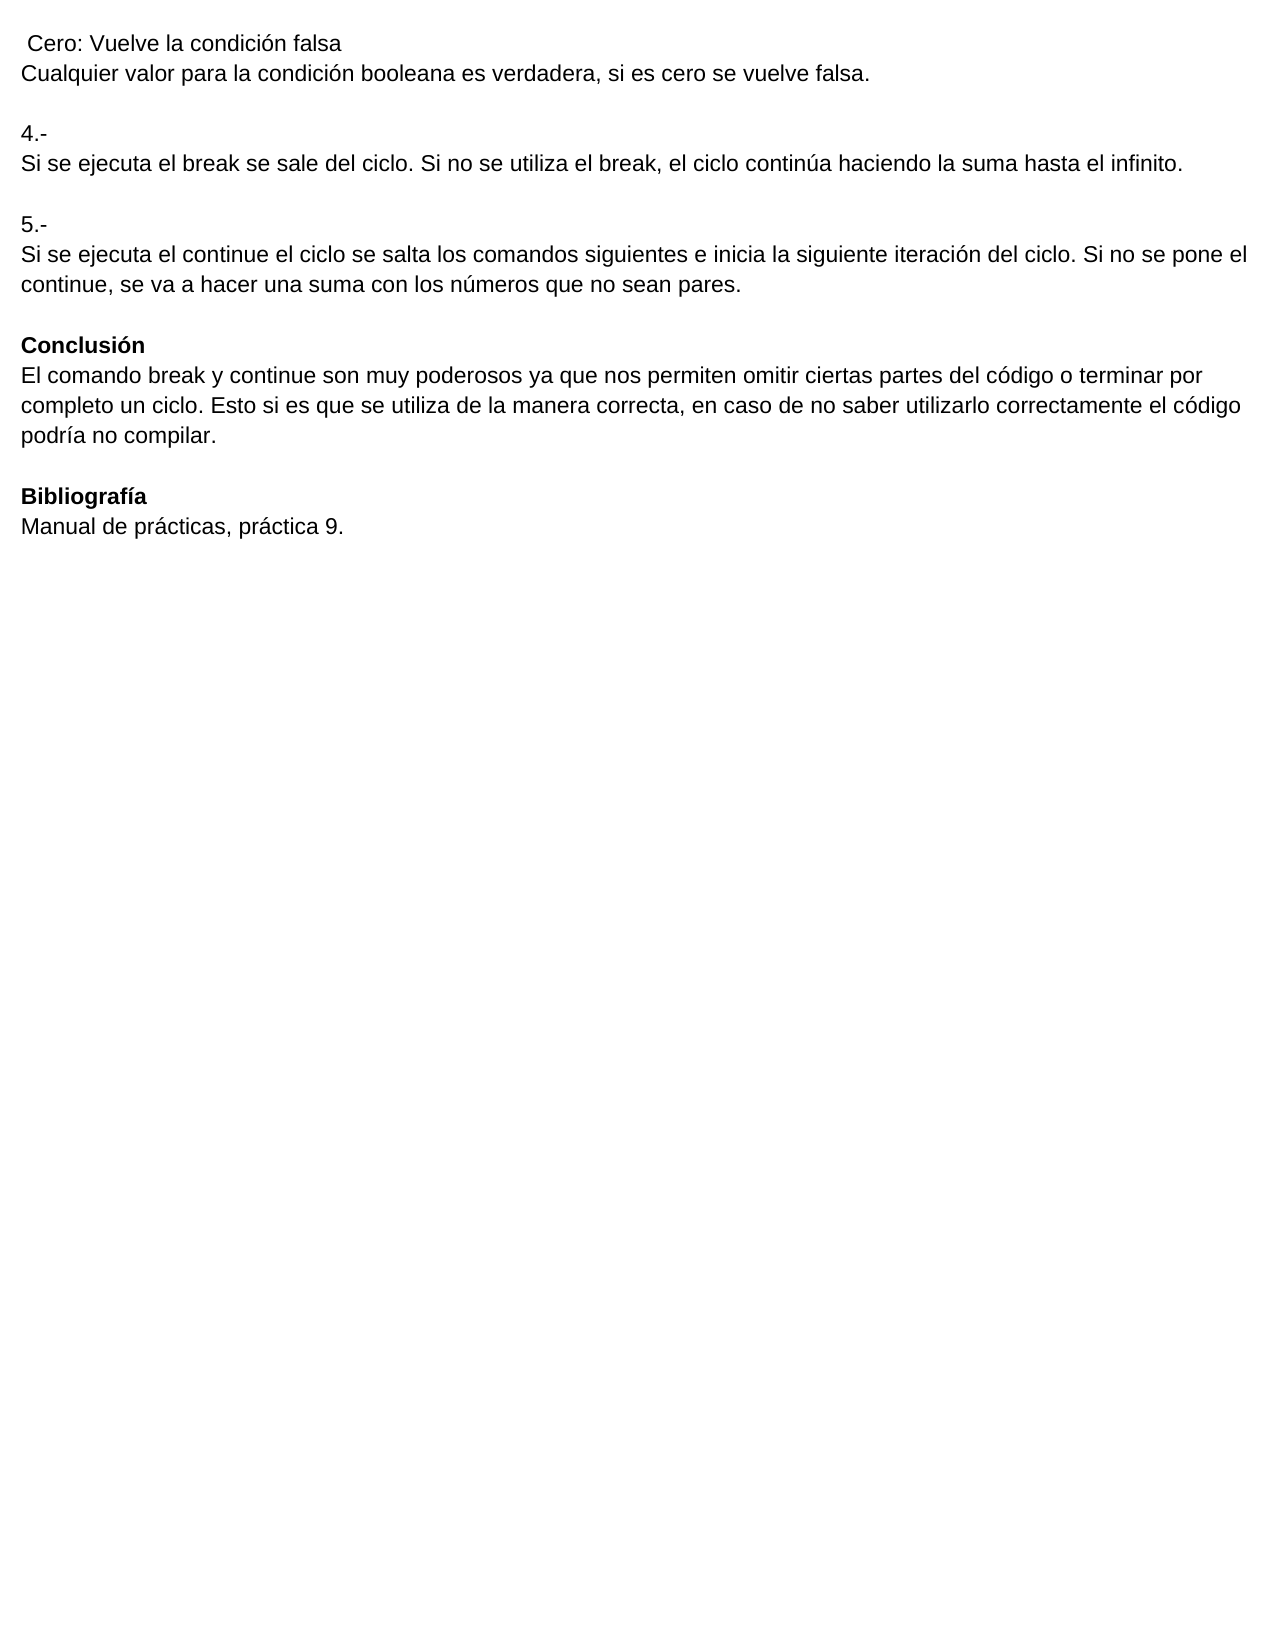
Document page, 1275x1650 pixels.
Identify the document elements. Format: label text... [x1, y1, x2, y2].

text Cualquier valor para la condición booleana es verdadera, si es cero se vuelve falsa. [21, 60, 1249, 86]
text Si se ejecuta el continue el ciclo se salta los comandos siguientes e inicia la siguiente iteración del ciclo. Si no se pone el continue, se va a hacer una suma con los números que no sean pares. [21, 241, 1249, 298]
text Si se ejecuta el break se sale del ciclo. Si no se utiliza el break, el ciclo continúa haciendo la suma hasta el infinito. [21, 150, 1249, 177]
text El comando break y continue son muy poderosos ya que nos permiten omitir ciertas partes del código o terminar por completo un ciclo. Esto si es que se utiliza de la manera correcta, en caso de no saber utilizarlo correctamente el código podría no compilar. [21, 362, 1249, 449]
text Cero: Vuelve la condición falsa [21, 29, 1249, 56]
text 4.- [21, 120, 1249, 147]
text Conclusión [21, 332, 1249, 358]
text Bibliografía [21, 483, 1249, 509]
text Manual de prácticas, práctica 9. [21, 513, 1249, 539]
text 5.- [21, 211, 1249, 237]
